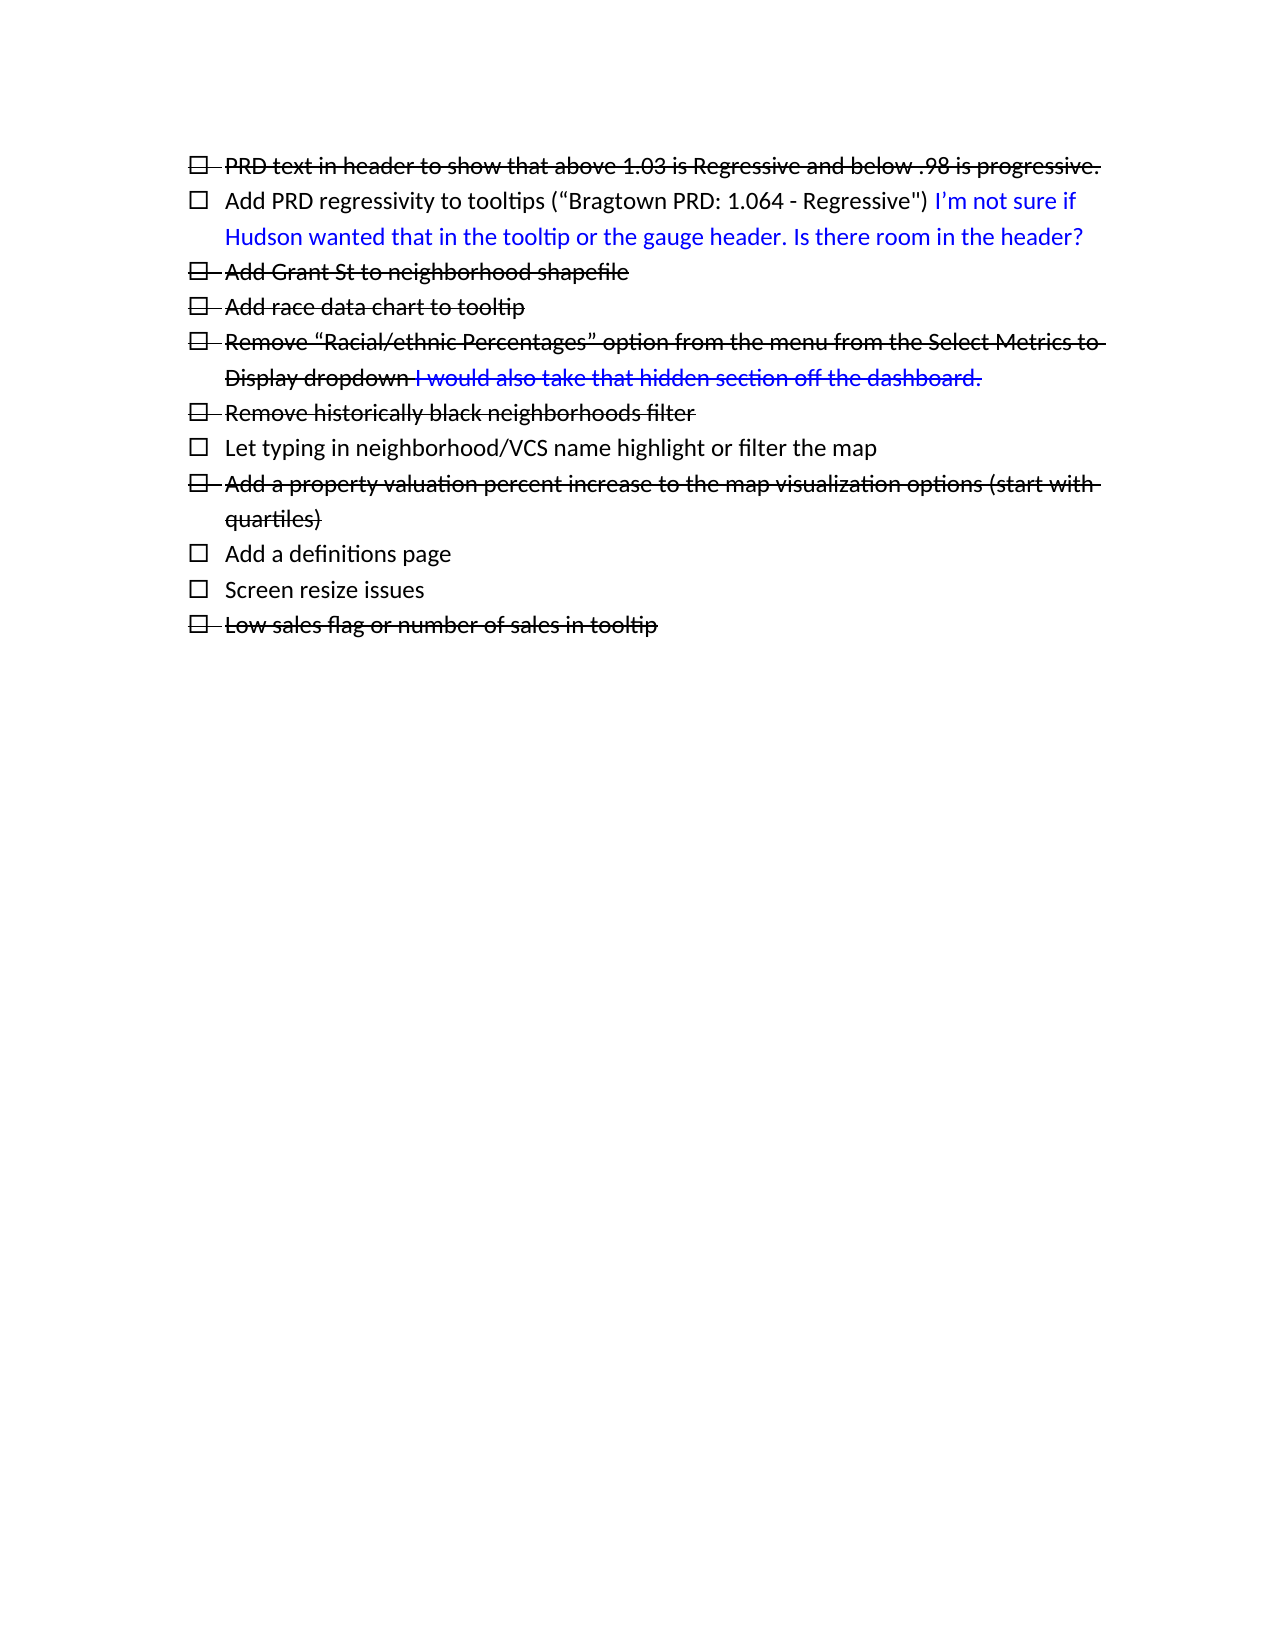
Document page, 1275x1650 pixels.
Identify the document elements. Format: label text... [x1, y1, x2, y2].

list PRD text in header to show that above 1.03 is Regressive and below .98 is progressive. [187, 150, 1125, 181]
list Add a definitions page [187, 538, 1125, 569]
list Remove historically black neighborhoods filter [187, 397, 1125, 428]
list Screen resize issues [187, 574, 1125, 604]
list Add Grant St to neighborhood shapefile [187, 256, 1125, 286]
list Low sales flag or number of sales in tooltip [187, 609, 1125, 639]
list Remove “Racial/ethnic Percentages” option from the menu from the Select Metrics to Display dropdown I would also take that hidden section off the dashboard. [187, 327, 1125, 392]
list Add a property valuation percent increase to the map visualization options (start with quartiles) [187, 468, 1125, 534]
list Add race data chart to tooltip [187, 291, 1125, 322]
list Add PRD regressivity to tooltips (“Bragtown PRD: 1.064 - Regressive") I’m not sure if Hudson wanted that in the tooltip or the gauge header. Is there room in the header? [187, 185, 1125, 251]
list Let typing in neighborhood/VCS name highlight or filter the map [187, 432, 1125, 463]
